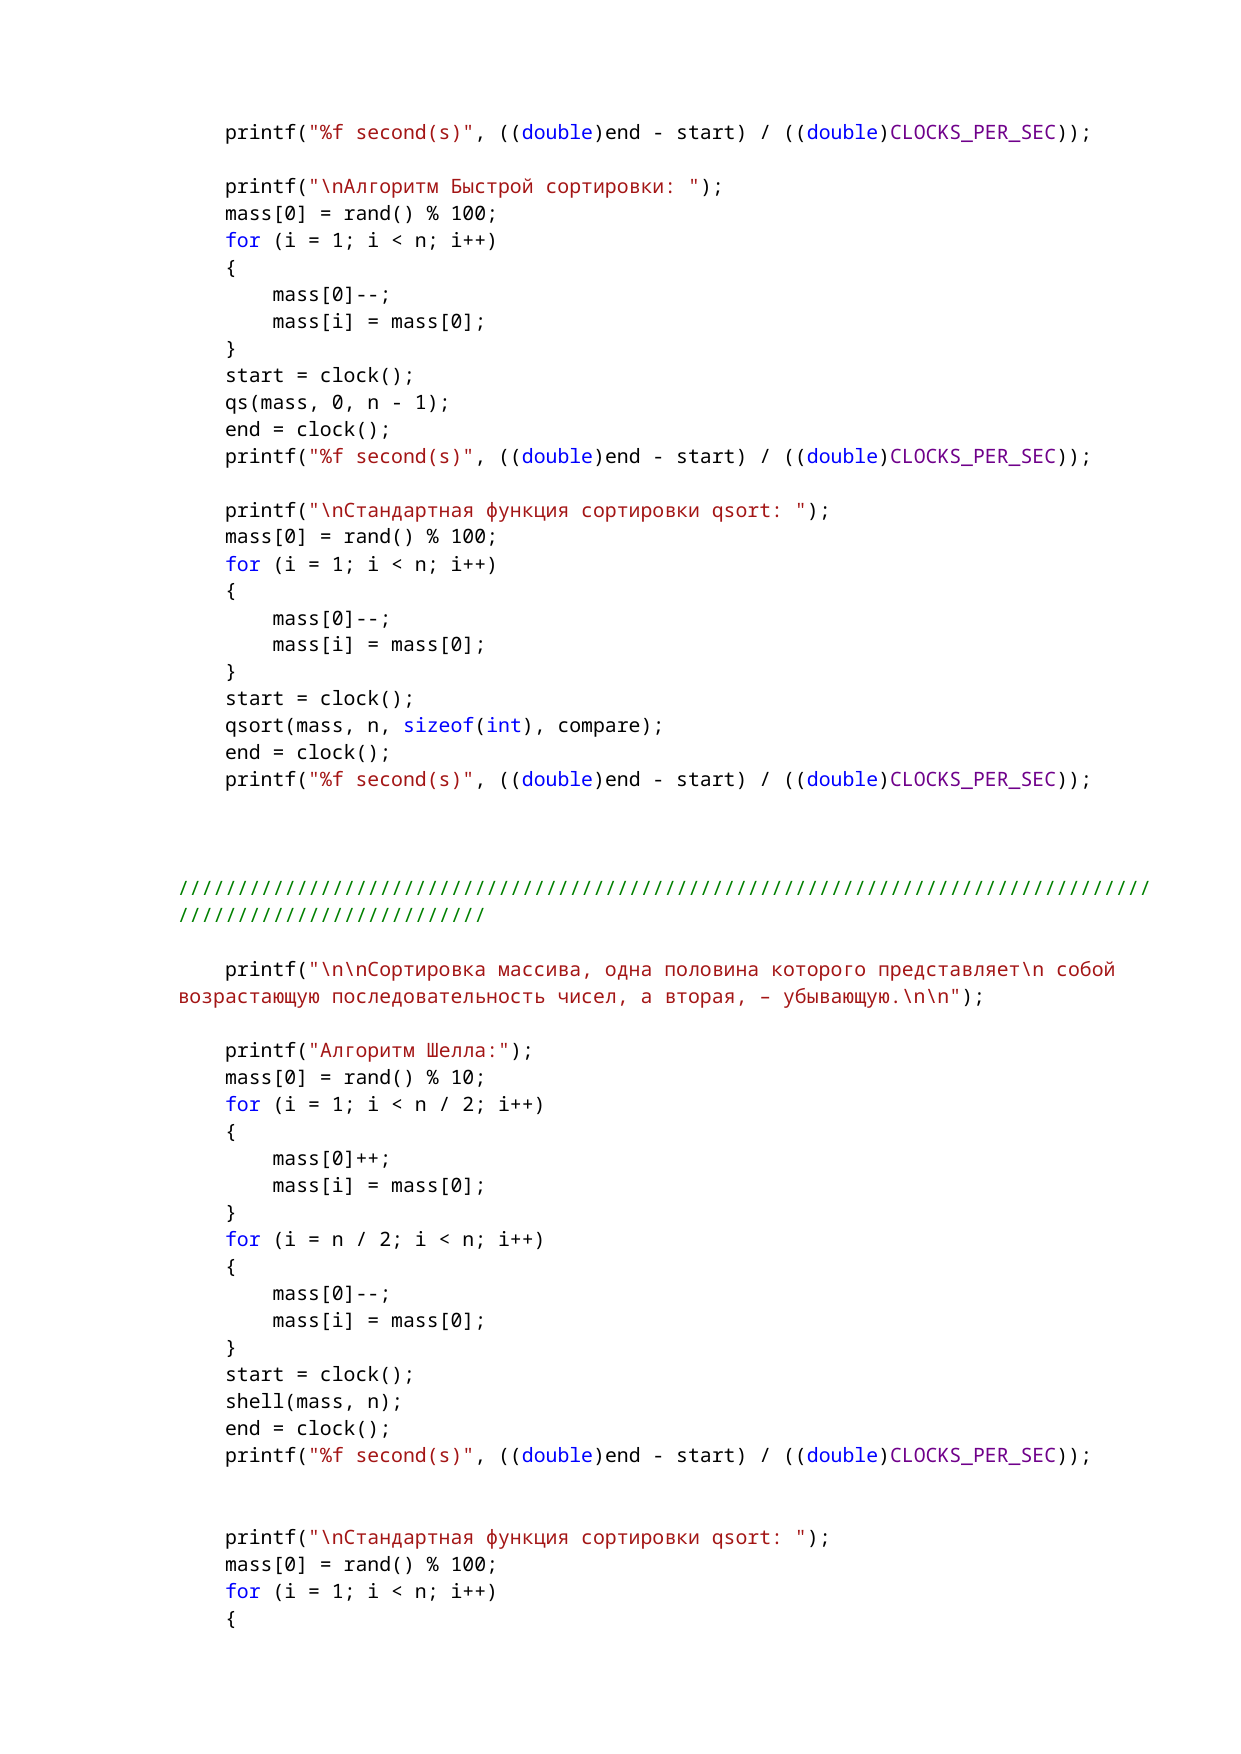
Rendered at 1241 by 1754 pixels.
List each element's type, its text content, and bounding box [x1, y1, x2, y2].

text end = clock(); [177, 739, 1152, 766]
text mass[i] = mass[0]; [177, 631, 1152, 658]
text qsort(mass, n, sizeof(int), compare); [177, 712, 1152, 739]
text for (i = 1; i < n; i++) [177, 226, 1152, 253]
text printf("Алгоритм Шелла:"); [177, 1036, 1152, 1063]
text } [177, 1333, 1152, 1360]
text mass[0] = rand() % 100; [177, 523, 1152, 550]
text for (i = 1; i < n / 2; i++) [177, 1090, 1152, 1117]
text { [177, 1604, 1152, 1631]
text qs(mass, 0, n - 1); [177, 388, 1152, 415]
text for (i = n / 2; i < n; i++) [177, 1225, 1152, 1252]
text start = clock(); [177, 685, 1152, 712]
text start = clock(); [177, 361, 1152, 388]
text mass[i] = mass[0]; [177, 1306, 1152, 1333]
text mass[0] = rand() % 100; [177, 199, 1152, 226]
text printf("\nСтандартная функция сортировки qsort: "); [177, 496, 1152, 523]
text end = clock(); [177, 415, 1152, 442]
text mass[0]++; [177, 1144, 1152, 1171]
text printf("%f second(s)", ((double)end - start) / ((double)CLOCKS_PER_SEC)); [177, 118, 1152, 145]
text printf("%f second(s)", ((double)end - start) / ((double)CLOCKS_PER_SEC)); [177, 442, 1152, 469]
text printf("\nАлгоритм Быстрой сортировки: "); [177, 172, 1152, 199]
text mass[0] = rand() % 10; [177, 1063, 1152, 1090]
text mass[i] = mass[0]; [177, 1171, 1152, 1198]
text //////////////////////////////////////////////////////////////////////////////////////////////////////////// [177, 847, 1152, 928]
text end = clock(); [177, 1414, 1152, 1441]
text mass[0]--; [177, 604, 1152, 631]
text } [177, 658, 1152, 685]
text mass[0]--; [177, 280, 1152, 307]
text { [177, 253, 1152, 280]
text } [177, 334, 1152, 361]
text for (i = 1; i < n; i++) [177, 550, 1152, 577]
text printf("\nСтандартная функция сортировки qsort: "); [177, 1523, 1152, 1550]
text { [177, 1252, 1152, 1279]
text { [177, 577, 1152, 604]
text printf("%f second(s)", ((double)end - start) / ((double)CLOCKS_PER_SEC)); [177, 1441, 1152, 1468]
text } [177, 1198, 1152, 1225]
text printf("%f second(s)", ((double)end - start) / ((double)CLOCKS_PER_SEC)); [177, 766, 1152, 793]
text shell(mass, n); [177, 1387, 1152, 1414]
text { [177, 1117, 1152, 1144]
text mass[i] = mass[0]; [177, 307, 1152, 334]
text for (i = 1; i < n; i++) [177, 1577, 1152, 1604]
text mass[0]--; [177, 1279, 1152, 1306]
text printf("\n\nСортировка массивa, одна половина которого представляет\n собой возрастающую последовательность чисел, а вторая, – убывающую.\n\n"); [177, 956, 1152, 1009]
text mass[0] = rand() % 100; [177, 1550, 1152, 1577]
text start = clock(); [177, 1360, 1152, 1387]
